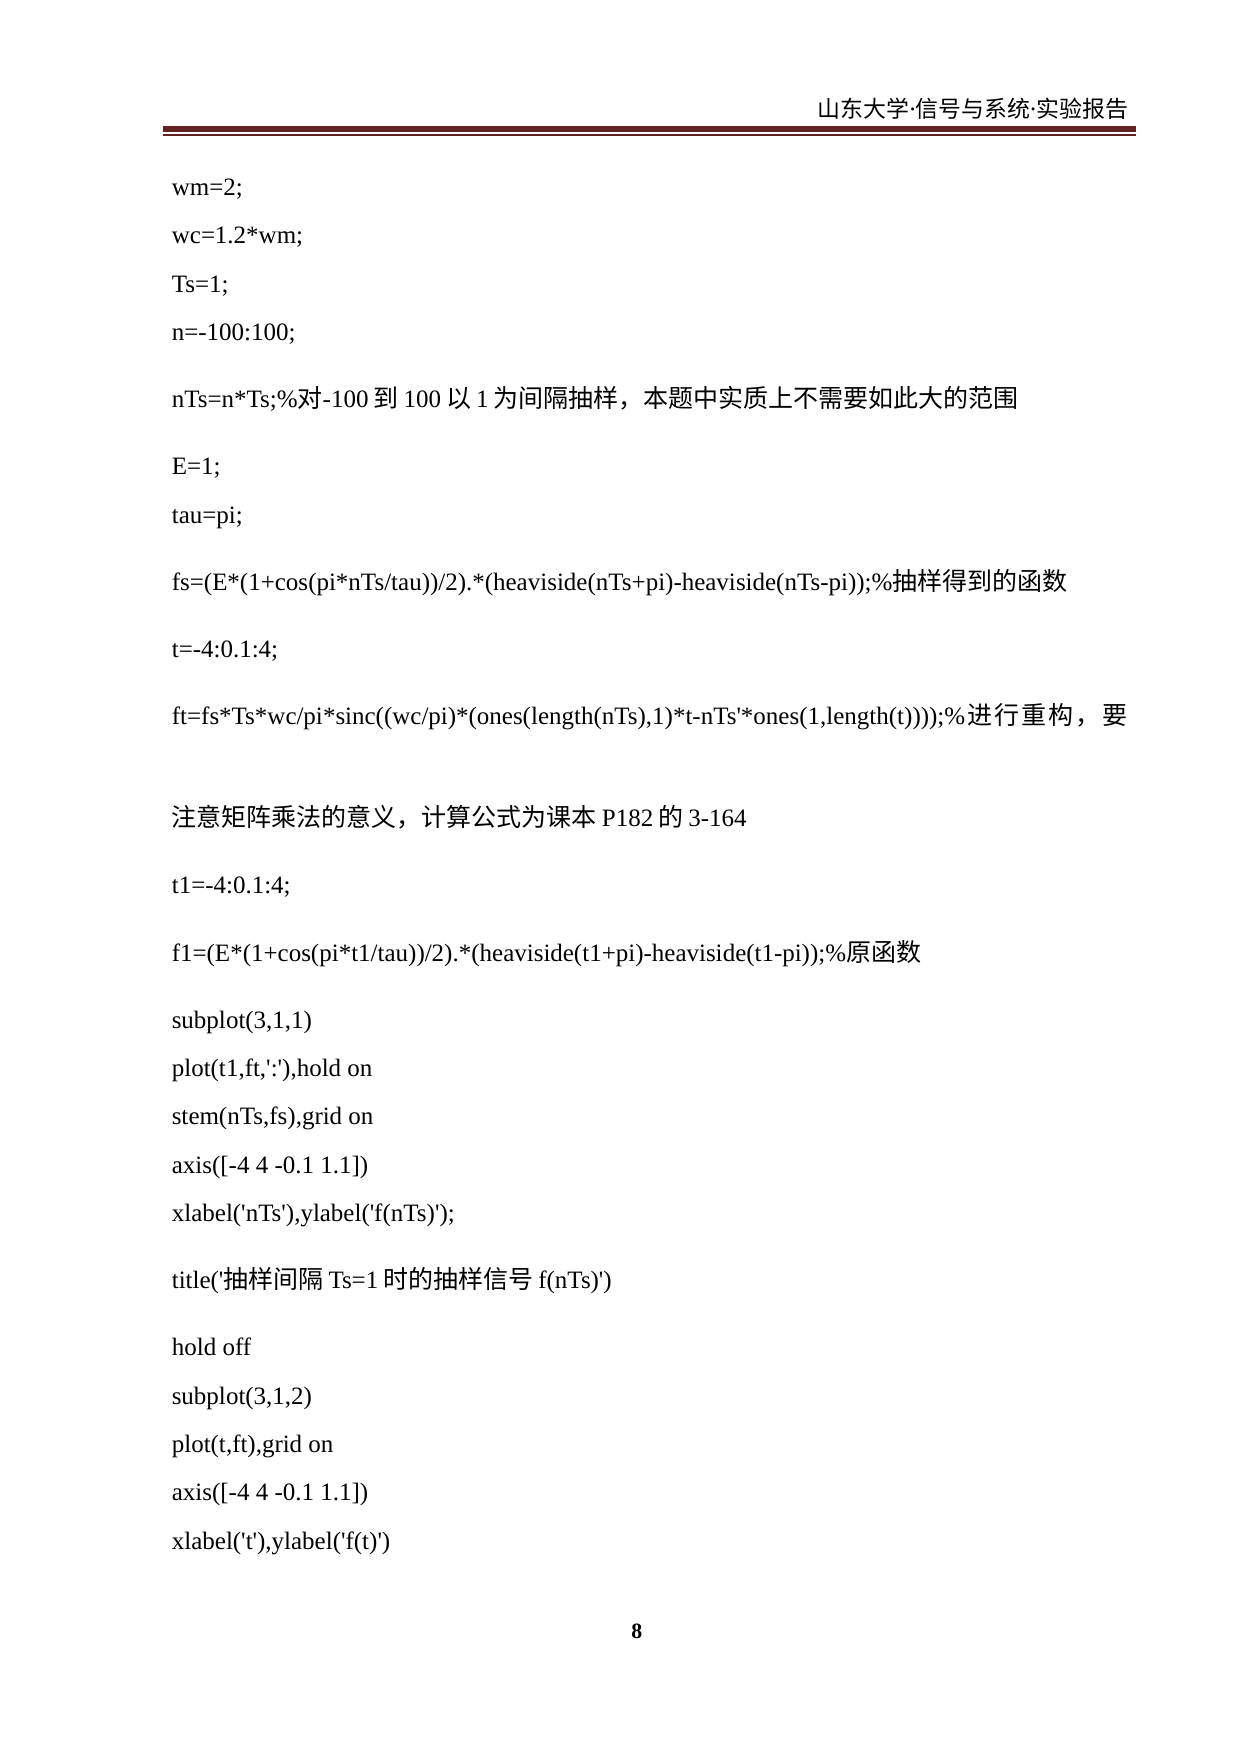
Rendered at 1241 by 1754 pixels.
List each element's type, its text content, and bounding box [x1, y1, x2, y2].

text plot(t,ft),grid on [172, 1427, 1128, 1461]
text xlabel('t'),ylabel('f(t)') [172, 1523, 1128, 1557]
text axis([-4 4 -0.1 1.1]) [172, 1475, 1128, 1509]
text stem(nTs,fs),grid on [172, 1099, 1128, 1133]
text n=-100:100; [172, 314, 1128, 348]
text f1=(E*(1+cos(pi*t1/tau))/2).*(heaviside(t1+pi)-heaviside(t1-pi));%原函数 [172, 916, 1128, 984]
text tau=pi; [172, 497, 1128, 531]
text subplot(3,1,2) [172, 1378, 1128, 1412]
text nTs=n*Ts;%对-100到100以1为间隔抽样，本题中实质上不需要如此大的范围 [172, 363, 1128, 431]
text ft=fs*Ts*wc/pi*sinc((wc/pi)*(ones(length(nTs),1)*t-nTs'*ones(1,length(t))));%进行重构，要注意矩阵乘法的意义，计算公式为课本P182的3-164 [172, 680, 1128, 850]
text xlabel('nTs'),ylabel('f(nTs)'); [172, 1196, 1128, 1229]
text fs=(E*(1+cos(pi*nTs/tau))/2).*(heaviside(nTs+pi)-heaviside(nTs-pi));%抽样得到的函数 [172, 546, 1128, 613]
text E=1; [172, 449, 1128, 483]
text hold off [172, 1330, 1128, 1364]
text t=-4:0.1:4; [172, 632, 1128, 666]
text t1=-4:0.1:4; [172, 868, 1128, 902]
text title('抽样间隔Ts=1时的抽样信号f(nTs)') [172, 1244, 1128, 1312]
text Ts=1; [172, 266, 1128, 300]
text subplot(3,1,1) [172, 1002, 1128, 1036]
text axis([-4 4 -0.1 1.1]) [172, 1147, 1128, 1181]
text wm=2; [172, 169, 1128, 203]
text plot(t1,ft,':'),hold on [172, 1051, 1128, 1084]
text wc=1.2*wm; [172, 218, 1128, 252]
